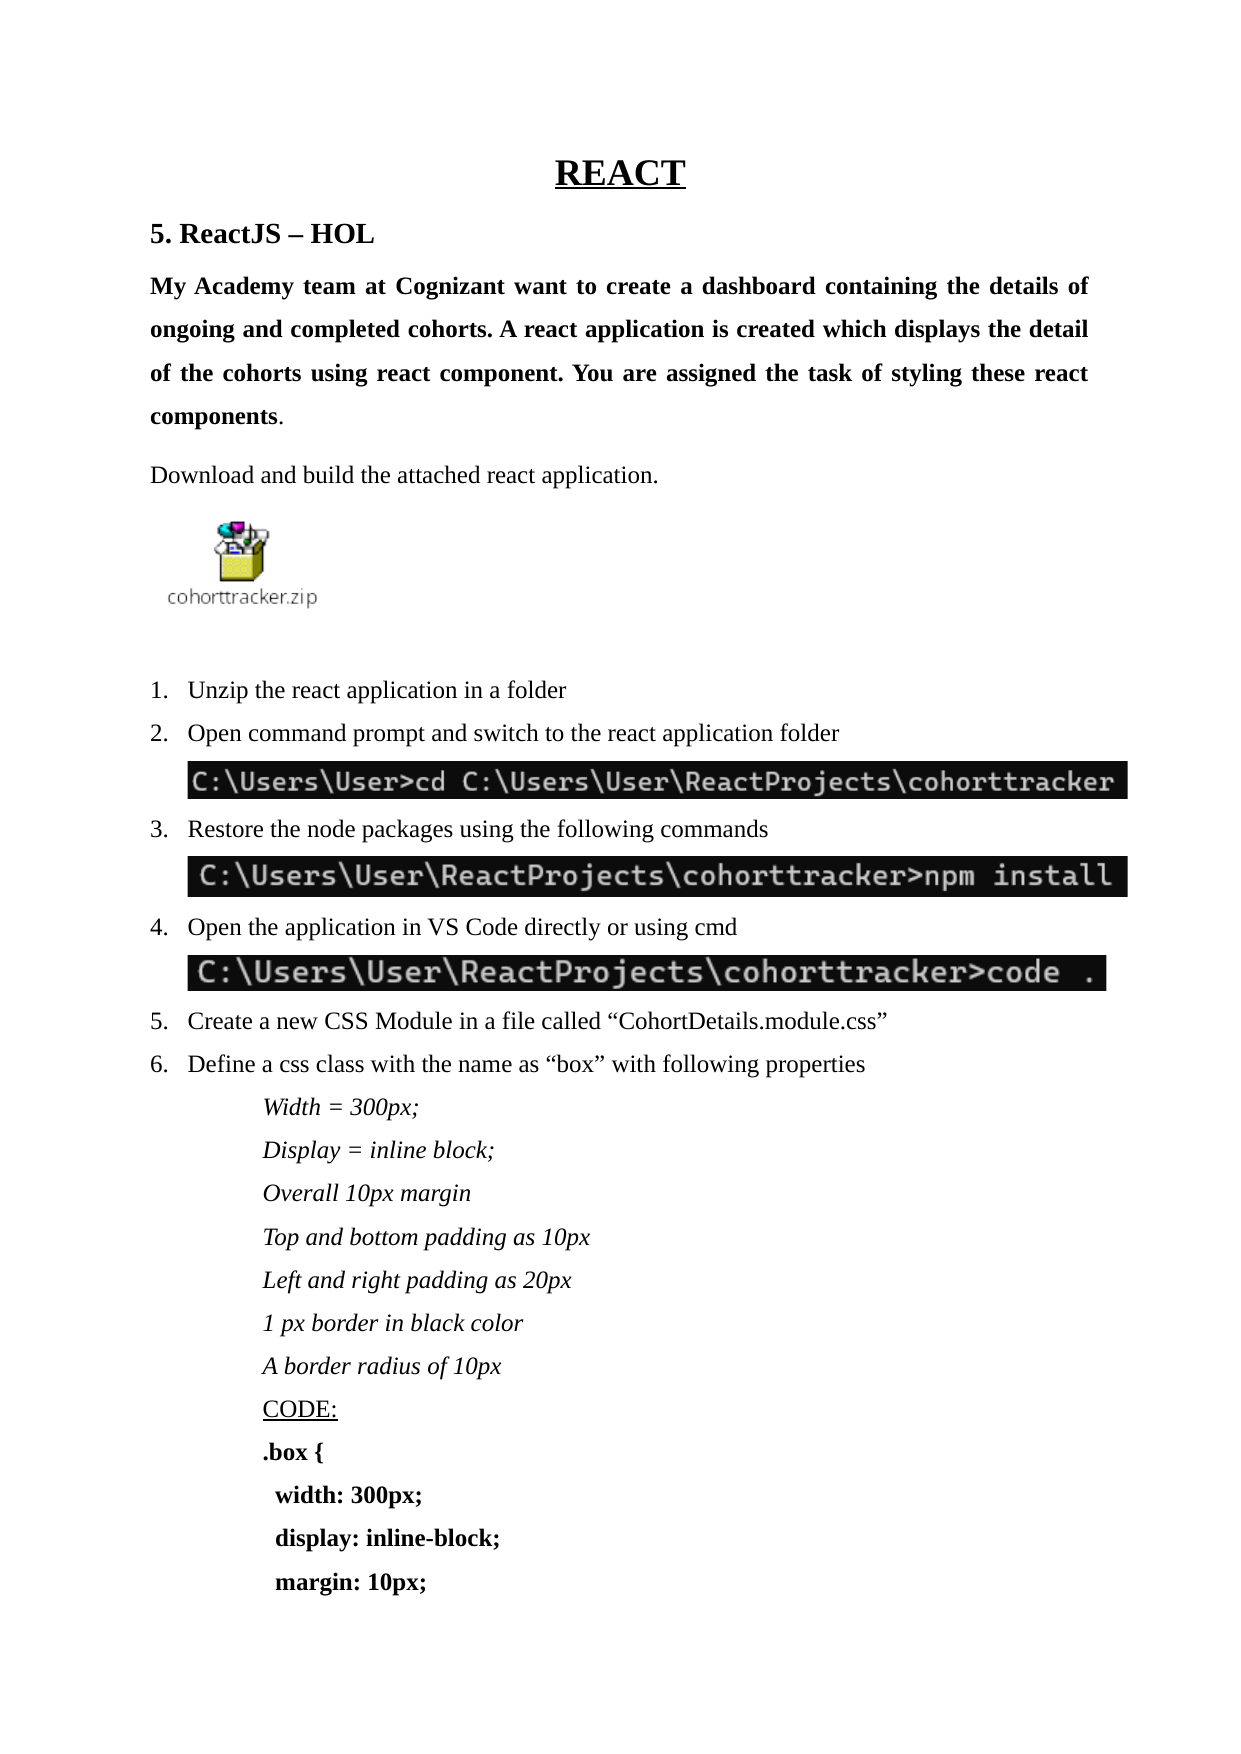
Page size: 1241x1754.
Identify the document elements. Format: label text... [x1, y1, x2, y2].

list Unzip the react application in a folder [150, 675, 1090, 704]
list Open command prompt and switch to the react application folder [150, 718, 1090, 747]
list 1 px border in black color [262, 1308, 1090, 1337]
list display: inline-block; [262, 1523, 1090, 1552]
list CODE: [262, 1394, 1090, 1423]
list Width = 300px; [262, 1092, 1090, 1121]
list Open the application in VS Code directly or using cmd [150, 912, 1090, 941]
picture [187, 761, 1128, 799]
list margin: 10px; [262, 1567, 1090, 1595]
list A border radius of 10px [262, 1351, 1090, 1380]
picture [187, 856, 1128, 897]
text My Academy team at Cognizant want to create a dashboard containing the details of ongoing and completed cohorts. A react application is created which displays the detail of the cohorts using react component. You are assigned the task of styling these react components. [150, 271, 1090, 429]
list width: 300px; [262, 1480, 1090, 1509]
list Overall 10px margin [262, 1178, 1090, 1207]
text Download and build the attached react application. [150, 461, 1090, 489]
picture [187, 955, 1107, 991]
list .box { [262, 1437, 1090, 1466]
list Restore the node packages using the following commands [150, 814, 1090, 842]
list Display = inline block; [262, 1135, 1090, 1164]
list Top and bottom padding as 10px [262, 1222, 1090, 1250]
list Left and right padding as 20px [262, 1265, 1090, 1293]
text 5. ReactJS – HOL [150, 216, 1090, 250]
text REACT [150, 150, 1090, 193]
list Define a css class with the name as “box” with following properties [150, 1049, 1090, 1078]
list Create a new CSS Module in a file called “CohortDetails.module.css” [150, 1006, 1090, 1035]
